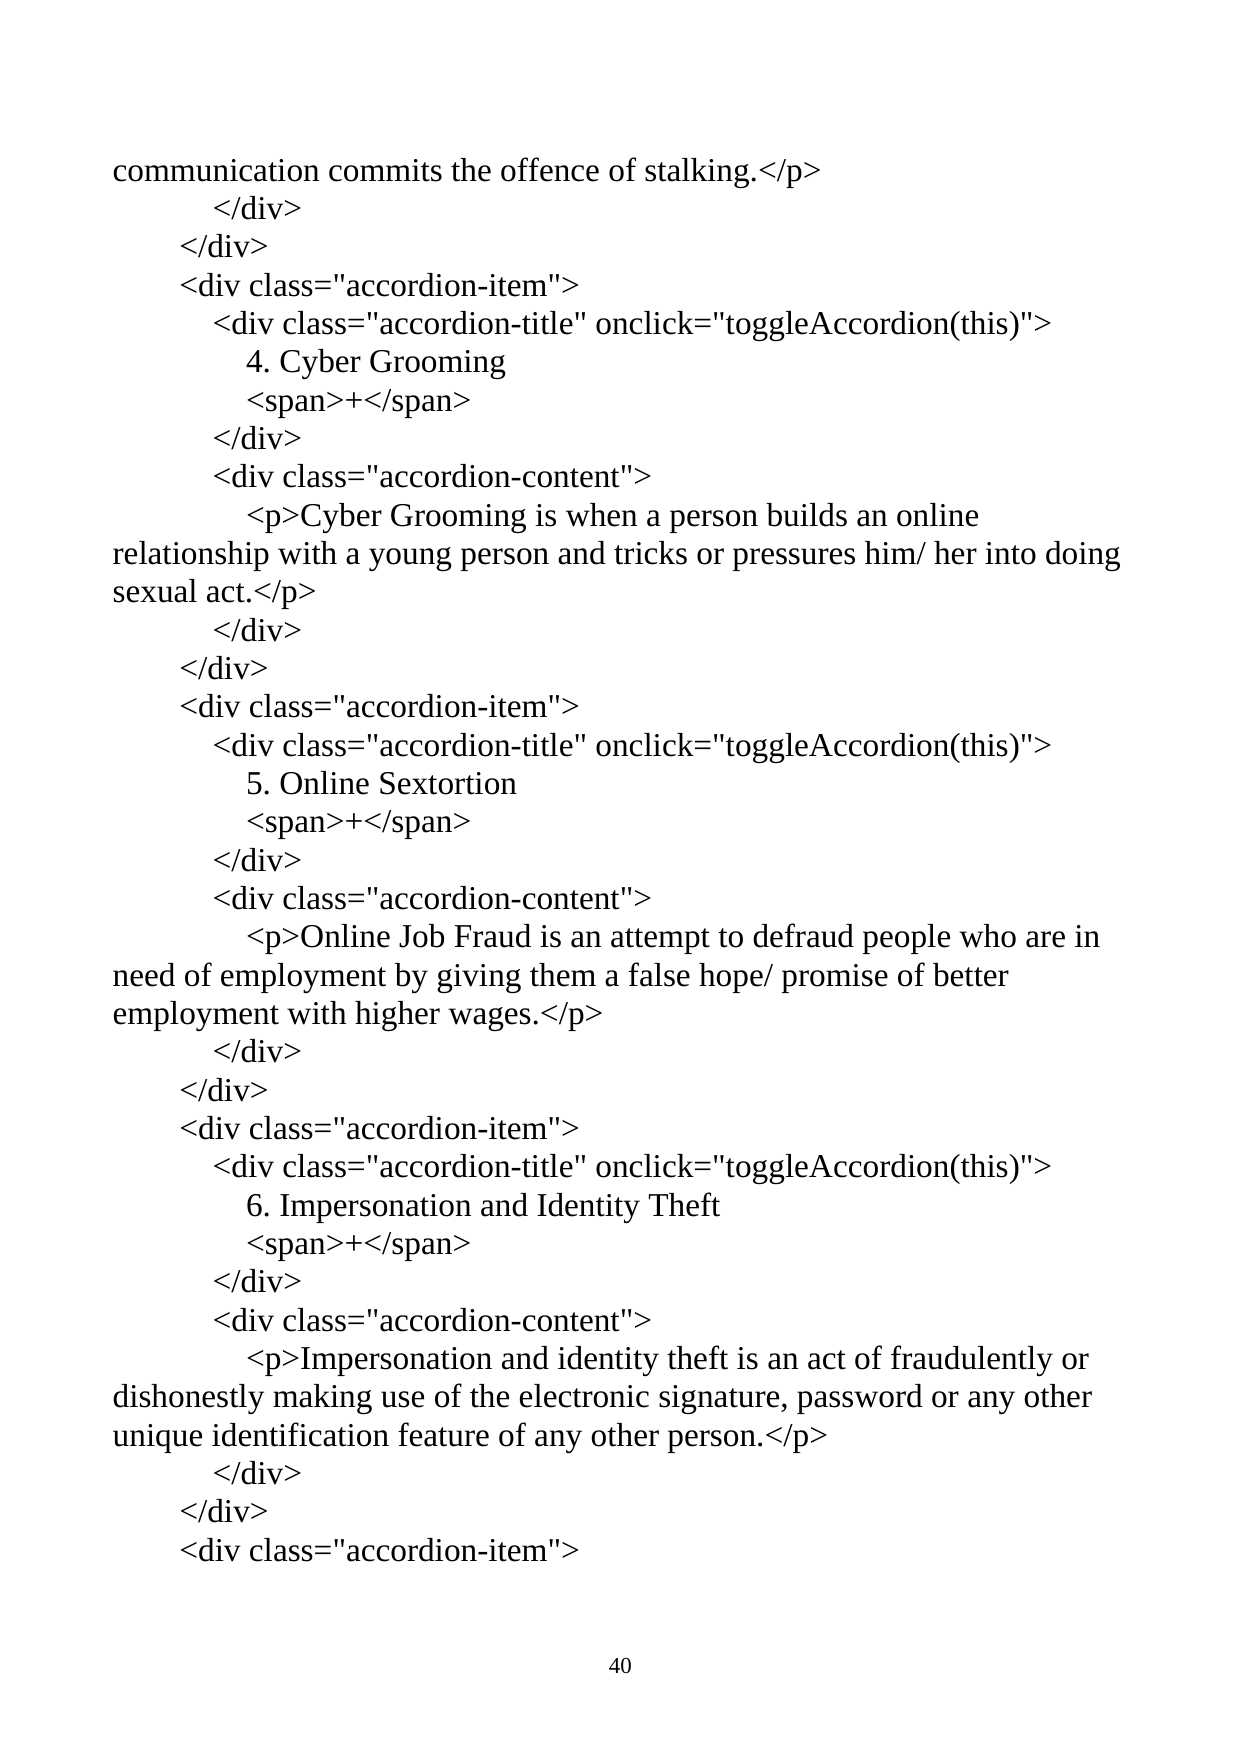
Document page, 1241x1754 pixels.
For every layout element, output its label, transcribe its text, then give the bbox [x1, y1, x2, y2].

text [112, 150, 1128, 188]
text <div class="accordion-item"> [112, 1530, 1128, 1568]
text </div> [112, 227, 1128, 265]
text <p>Online Job Fraud is an attempt to defraud people who are in need of employment by giving them a false hope/ promise of better employment with higher wages.</p> [112, 917, 1128, 1032]
text <span>+</span> [112, 1223, 1128, 1262]
text </div> [112, 418, 1128, 457]
text </div> [112, 648, 1128, 687]
text <span>+</span> [112, 802, 1128, 840]
text <div class="accordion-content"> [112, 457, 1128, 495]
text </div> [112, 840, 1128, 878]
text 6. Impersonation and Identity Theft [112, 1185, 1128, 1223]
text 5. Online Sextortion [112, 763, 1128, 802]
text <div class="accordion-title" onclick="toggleAccordion(this)"> [112, 303, 1128, 342]
text <div class="accordion-content"> [112, 1300, 1128, 1338]
text <div class="accordion-title" onclick="toggleAccordion(this)"> [112, 1147, 1128, 1185]
text <div class="accordion-content"> [112, 878, 1128, 917]
text <div class="accordion-item"> [112, 1108, 1128, 1147]
text <p>Impersonation and identity theft is an act of fraudulently or dishonestly making use of the electronic signature, password or any other unique identification feature of any other person.</p> [112, 1338, 1128, 1453]
text <div class="accordion-title" onclick="toggleAccordion(this)"> [112, 725, 1128, 763]
text <p>Cyber Grooming is when a person builds an online relationship with a young person and tricks or pressures him/ her into doing sexual act.</p> [112, 495, 1128, 610]
text <div class="accordion-item"> [112, 687, 1128, 725]
text </div> [112, 610, 1128, 648]
text </div> [112, 1453, 1128, 1492]
text </div> [112, 1032, 1128, 1070]
text <div class="accordion-item"> [112, 265, 1128, 303]
text </div> [112, 1070, 1128, 1108]
text 4. Cyber Grooming [112, 342, 1128, 380]
text </div> [112, 188, 1128, 227]
text <span>+</span> [112, 380, 1128, 418]
text </div> [112, 1492, 1128, 1530]
text </div> [112, 1262, 1128, 1300]
